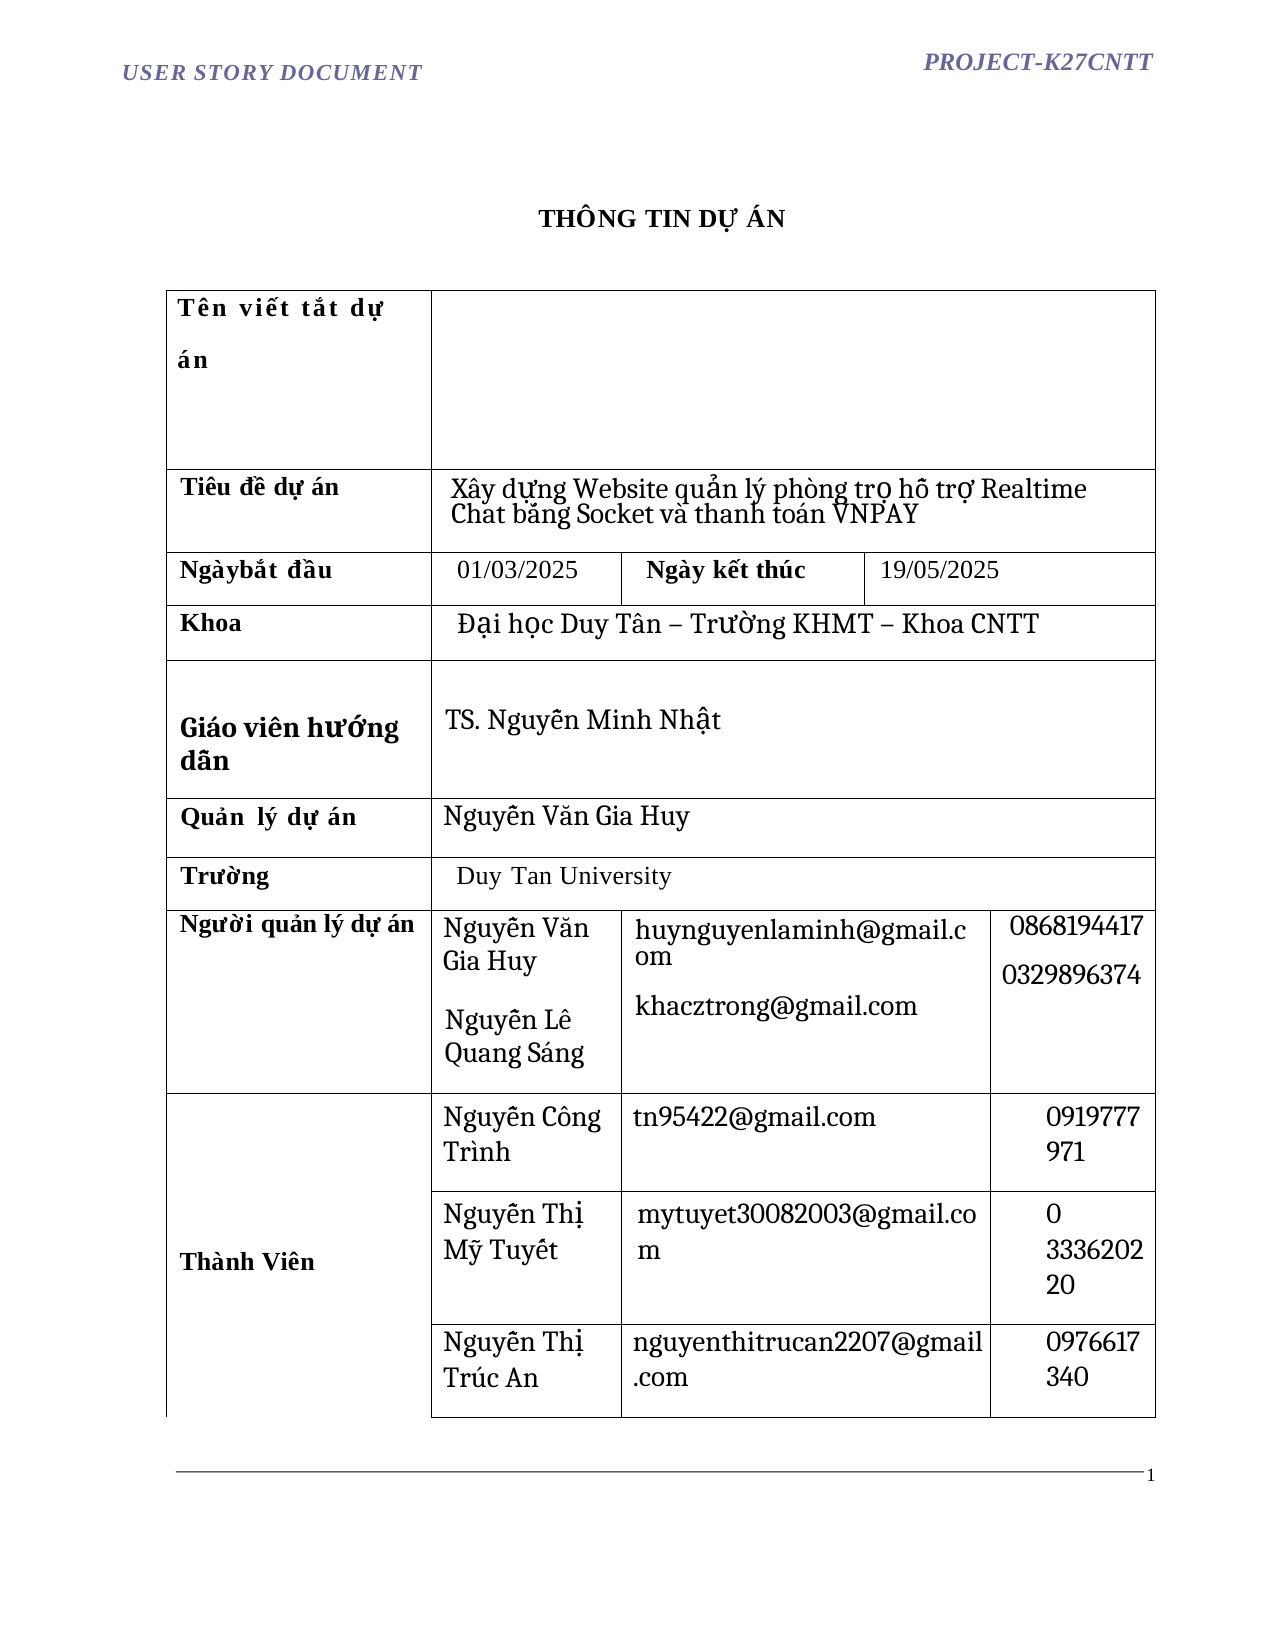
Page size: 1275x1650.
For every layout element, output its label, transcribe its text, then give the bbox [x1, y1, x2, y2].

table_cell Thành Viên [167, 1094, 431, 1417]
table_header [432, 291, 1155, 469]
table_cell 01/03/2025 [432, 553, 621, 605]
table_cell Tiêu đề dự án [167, 470, 431, 552]
table_cell Nguyễn Thị Trúc An [432, 1325, 621, 1417]
table_cell nguyenthitrucan2207@gmail.com [622, 1325, 990, 1417]
table_cell Ngàybắt đầu [167, 553, 431, 605]
table_cell Ngày kết thúc [622, 553, 864, 605]
table_cell Khoa [167, 606, 431, 660]
table_cell Giáo viên hướng dẫn [167, 661, 431, 798]
table_cell huynguyenlaminh@gmail.com khacztrong@gmail.com [622, 911, 990, 1093]
table_cell Trường [167, 858, 431, 910]
table_cell Người quản lý dự án [167, 911, 431, 1093]
table_cell Đại học Duy Tân – Trường KHMT – Khoa CNTT [432, 606, 1155, 660]
table_cell Quản lý dự án [167, 799, 431, 857]
table_cell Nguyễn Văn Gia Huy Nguyễn Lê Quang Sáng [432, 911, 621, 1093]
table_cell TS. Nguyễn Minh Nhật [432, 661, 1155, 798]
table_cell 0976617340 [991, 1325, 1155, 1417]
table_cell Xây dựng Website quản lý phòng trọ hỗ trợ Realtime Chat bắng Socket và thanh toán VNPAY [432, 470, 1155, 552]
table_header Tên viết tắt dự án [167, 291, 431, 469]
table_cell 0868194417 0329896374 [991, 911, 1155, 1093]
table_cell Nguyễn Thị Mỹ Tuyết [432, 1192, 621, 1324]
table_cell Nguyễn Văn Gia Huy [432, 799, 1155, 857]
table_cell 19/05/2025 [865, 553, 1155, 605]
table_cell 0919777971 [991, 1094, 1155, 1191]
table_cell mytuyet30082003@gmail.com [622, 1192, 990, 1324]
text THÔNG TIN DỰ ÁN [538, 203, 1157, 233]
table_cell Nguyễn Công Trình [432, 1094, 621, 1191]
table_cell tn95422@gmail.com [622, 1094, 990, 1191]
table_cell 0333620220 [991, 1192, 1155, 1324]
table_cell Duy Tan University [432, 858, 1155, 910]
